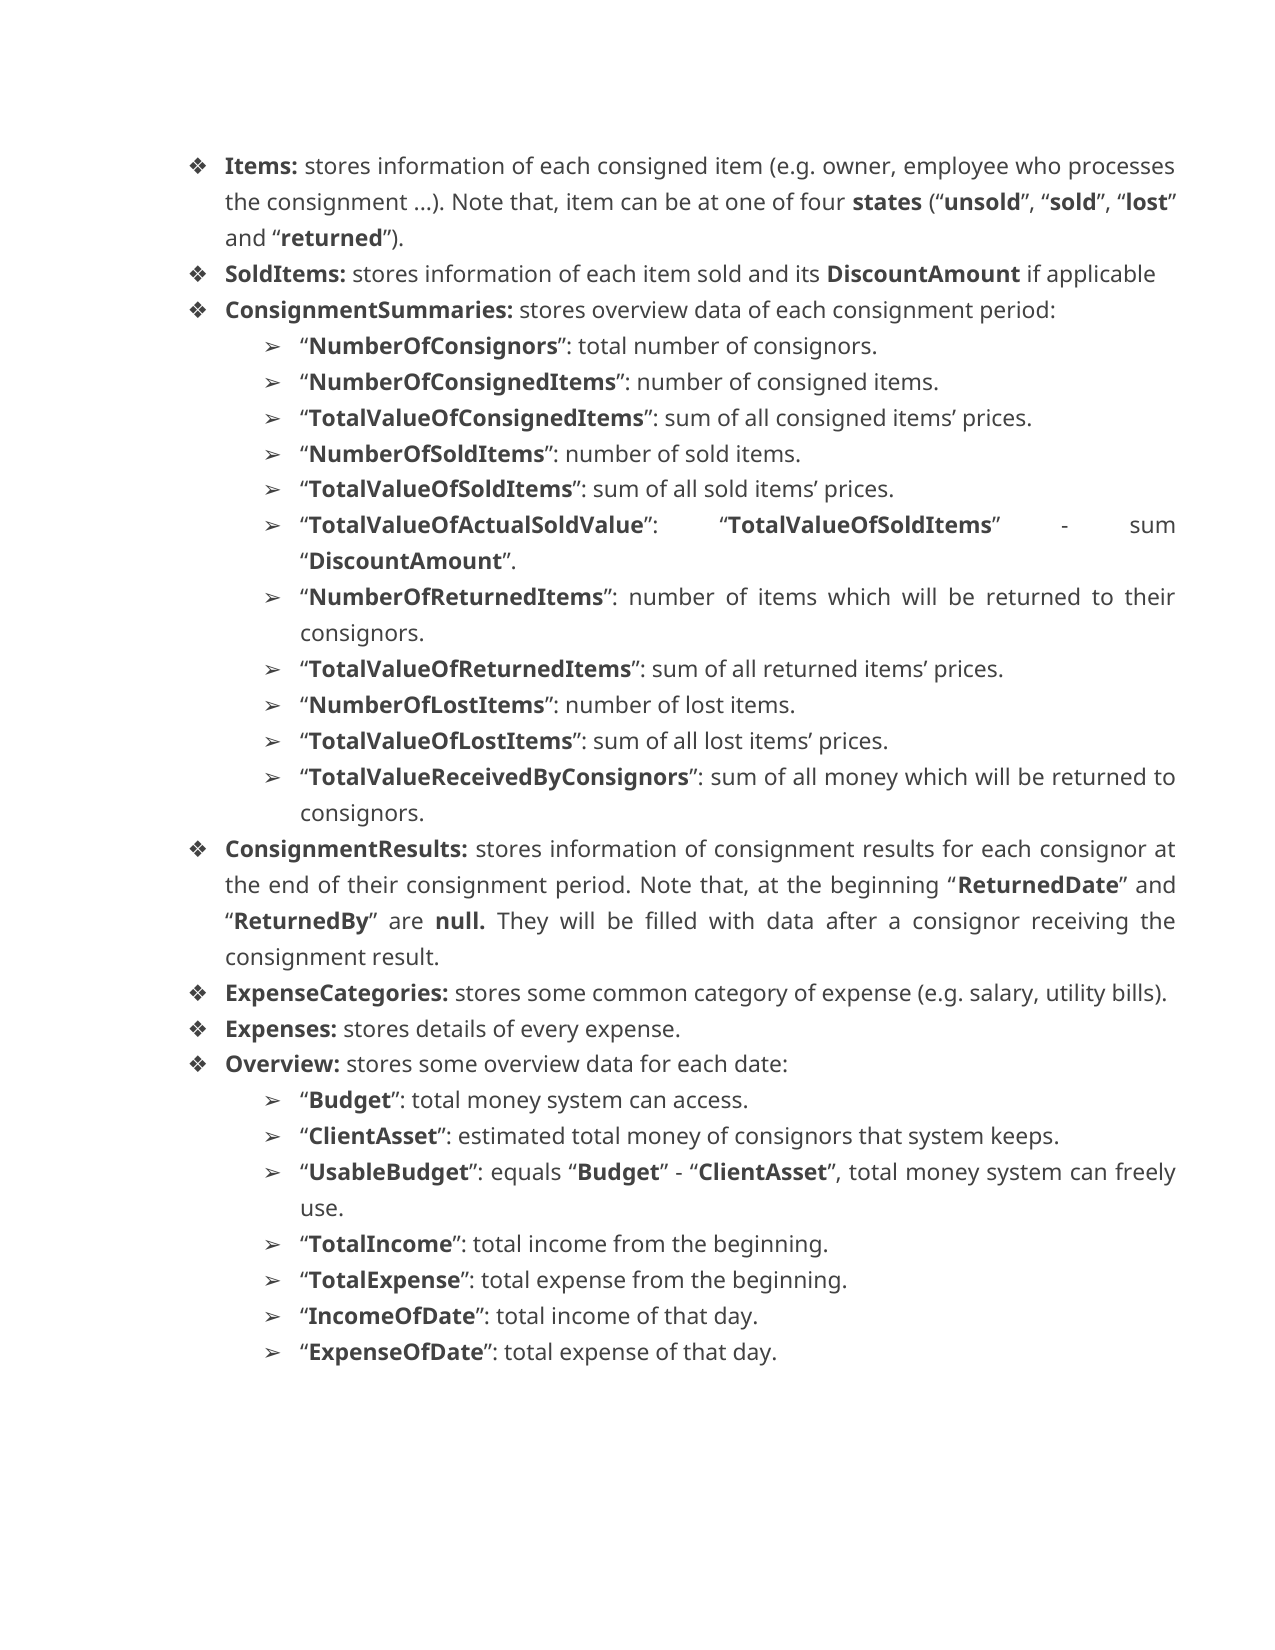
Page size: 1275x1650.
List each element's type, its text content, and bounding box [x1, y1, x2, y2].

list “NumberOfSoldItems”: number of sold items. [262, 437, 1176, 469]
list Expenses: stores details of every expense. [187, 1012, 1176, 1044]
list “ClientAsset”: estimated total money of consignors that system keeps. [262, 1120, 1176, 1152]
list SoldItems: stores information of each item sold and its DiscountAmount if applicable [187, 258, 1176, 289]
list “TotalValueOfLostItems”: sum of all lost items’ prices. [262, 725, 1176, 756]
list “UsableBudget”: equals “Budget” - “ClientAsset”, total money system can freely use. [262, 1156, 1176, 1223]
list “Budget”: total money system can access. [262, 1084, 1176, 1116]
list Overview: stores some overview data for each date: [187, 1048, 1176, 1080]
list “TotalValueReceivedByConsignors”: sum of all money which will be returned to consignors. [262, 761, 1176, 828]
list “IncomeOfDate”: total income of that day. [262, 1300, 1176, 1331]
list “NumberOfLostItems”: number of lost items. [262, 689, 1176, 720]
list “ExpenseOfDate”: total expense of that day. [262, 1336, 1176, 1367]
list “TotalValueOfConsignedItems”: sum of all consigned items’ prices. [262, 402, 1176, 433]
list ExpenseCategories: stores some common category of expense (e.g. salary, utility bills). [187, 977, 1176, 1008]
list “TotalIncome”: total income from the beginning. [262, 1228, 1176, 1259]
list ConsignmentResults: stores information of consignment results for each consignor at the end of their consignment period. Note that, at the beginning “ReturnedDate” and “ReturnedBy” are null. They will be filled with data after a consignor receiving the consignment result. [187, 833, 1176, 972]
list “NumberOfConsignedItems”: number of consigned items. [262, 366, 1176, 397]
list “TotalValueOfActualSoldValue”: “TotalValueOfSoldItems” - sum “DiscountAmount”. [262, 509, 1176, 577]
list ConsignmentSummaries: stores overview data of each consignment period: [187, 294, 1176, 325]
list “TotalValueOfSoldItems”: sum of all sold items’ prices. [262, 473, 1176, 505]
list Items: stores information of each consigned item (e.g. owner, employee who processes the consignment ...). Note that, item can be at one of four states (“unsold”, “sold”, “lost” and “returned”). [187, 150, 1176, 253]
list “TotalValueOfReturnedItems”: sum of all returned items’ prices. [262, 653, 1176, 684]
list “NumberOfConsignors”: total number of consignors. [262, 330, 1176, 361]
list “NumberOfReturnedItems”: number of items which will be returned to their consignors. [262, 581, 1176, 648]
list “TotalExpense”: total expense from the beginning. [262, 1264, 1176, 1295]
